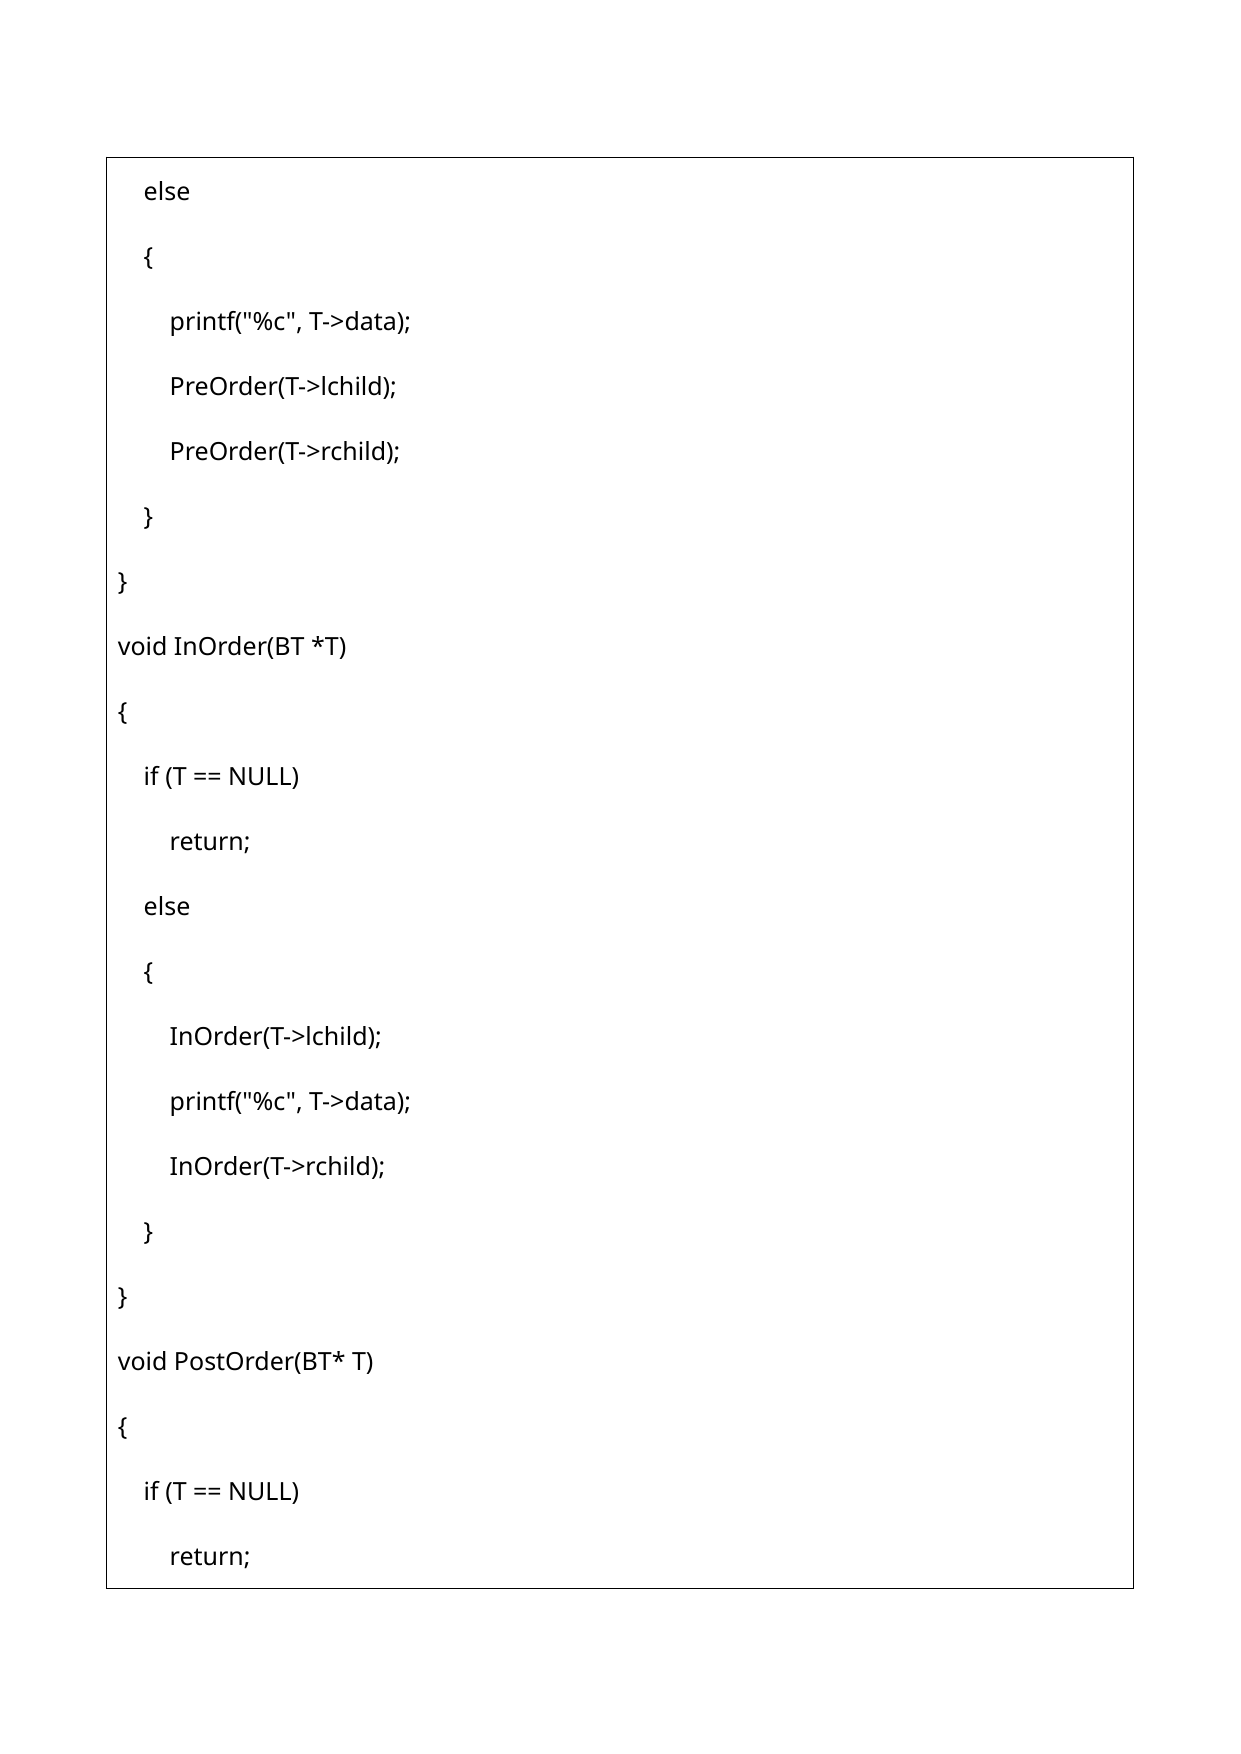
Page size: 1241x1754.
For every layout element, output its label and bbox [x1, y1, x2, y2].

table_cell [107, 158, 1133, 1588]
